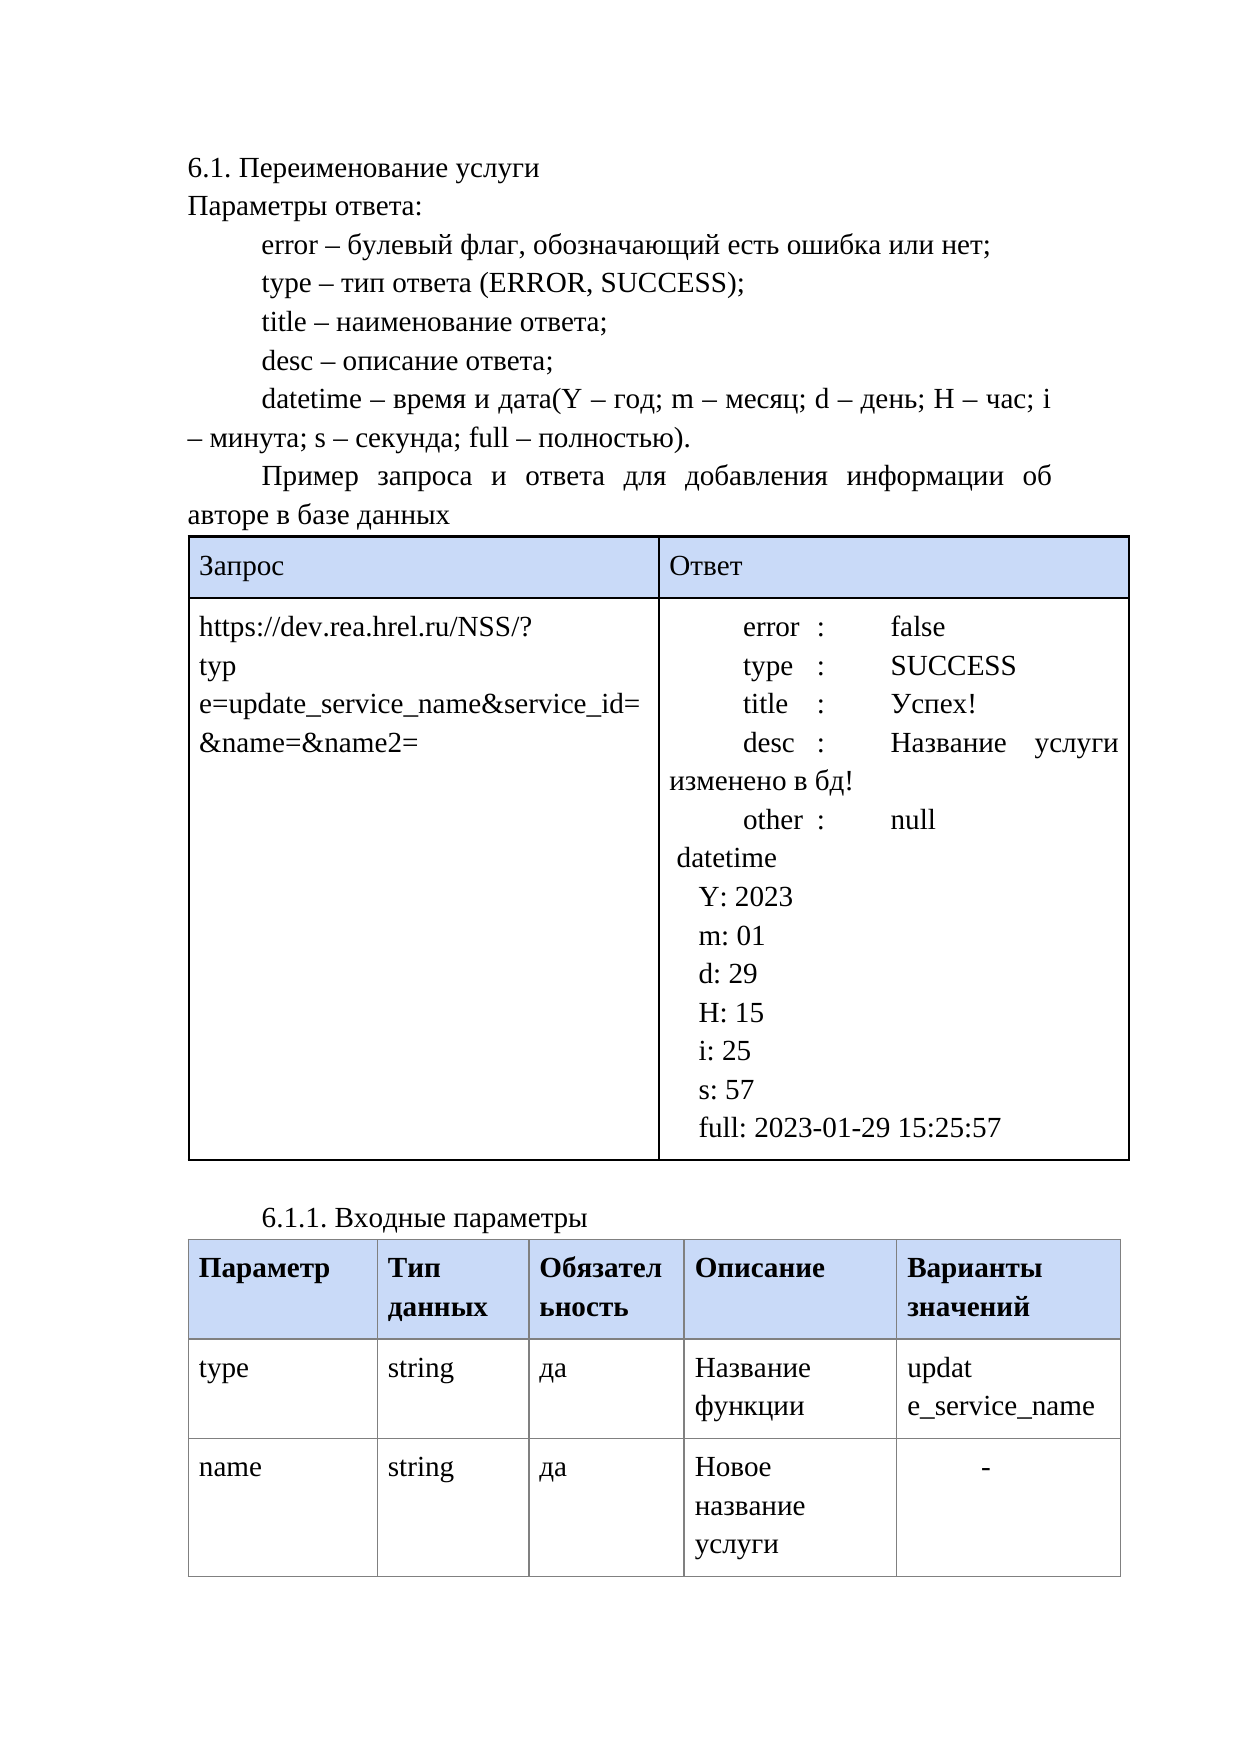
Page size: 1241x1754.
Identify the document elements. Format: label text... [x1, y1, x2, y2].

table_header Запрос [190, 538, 658, 597]
text desc – описание ответа; [187, 343, 1053, 376]
table_cell string [378, 1439, 528, 1576]
text Пример запроса и ответа для добавления информации об авторе в базе данных [187, 458, 1053, 530]
table_cell Новое название услуги [685, 1439, 896, 1576]
table_header Варианты значений [897, 1240, 1120, 1338]
table_cell https://dev.rea.hrel.ru/NSS/?type=update_service_name&service_id=&name=&name2= [190, 599, 658, 1159]
table_cell name [189, 1439, 377, 1576]
table_cell да [530, 1340, 683, 1437]
table_header Описание [685, 1240, 896, 1338]
table_cell update_service_name [897, 1340, 1120, 1437]
table_header Параметр [189, 1240, 377, 1338]
text title – наименование ответа; [187, 304, 1053, 338]
table_header Ответ [660, 538, 1128, 597]
table_cell да [530, 1439, 683, 1576]
table_cell error : false type : SUCCESS title : Уcпех! desc : Название услуги изменено в бд! other : null datetime Y: 2023 m: 01 d: 29 H: 15 i: 25 s: 57 full: 2023-01-29 15:25:57 [660, 599, 1128, 1159]
text error – булевый флаг, обозначающий есть ошибка или нет; [187, 227, 1053, 261]
text Параметры ответа: [187, 188, 1053, 222]
table_cell - [897, 1439, 1120, 1576]
table_cell string [378, 1340, 528, 1437]
table_cell type [189, 1340, 377, 1437]
table_cell Название функции [685, 1340, 896, 1437]
text type – тип ответа (ERROR, SUCCESS); [187, 266, 1053, 299]
text 6.1. Переименование услуги [187, 150, 1053, 183]
table_header Тип данных [378, 1240, 528, 1338]
text 6.1.1. Входные параметры [187, 1200, 1053, 1233]
table_header Обязательность [530, 1240, 683, 1338]
text datetime – время и дата(Y – год; m – месяц; d – день; H – час; i – минута; s – секунда; full – полностью). [187, 381, 1053, 453]
